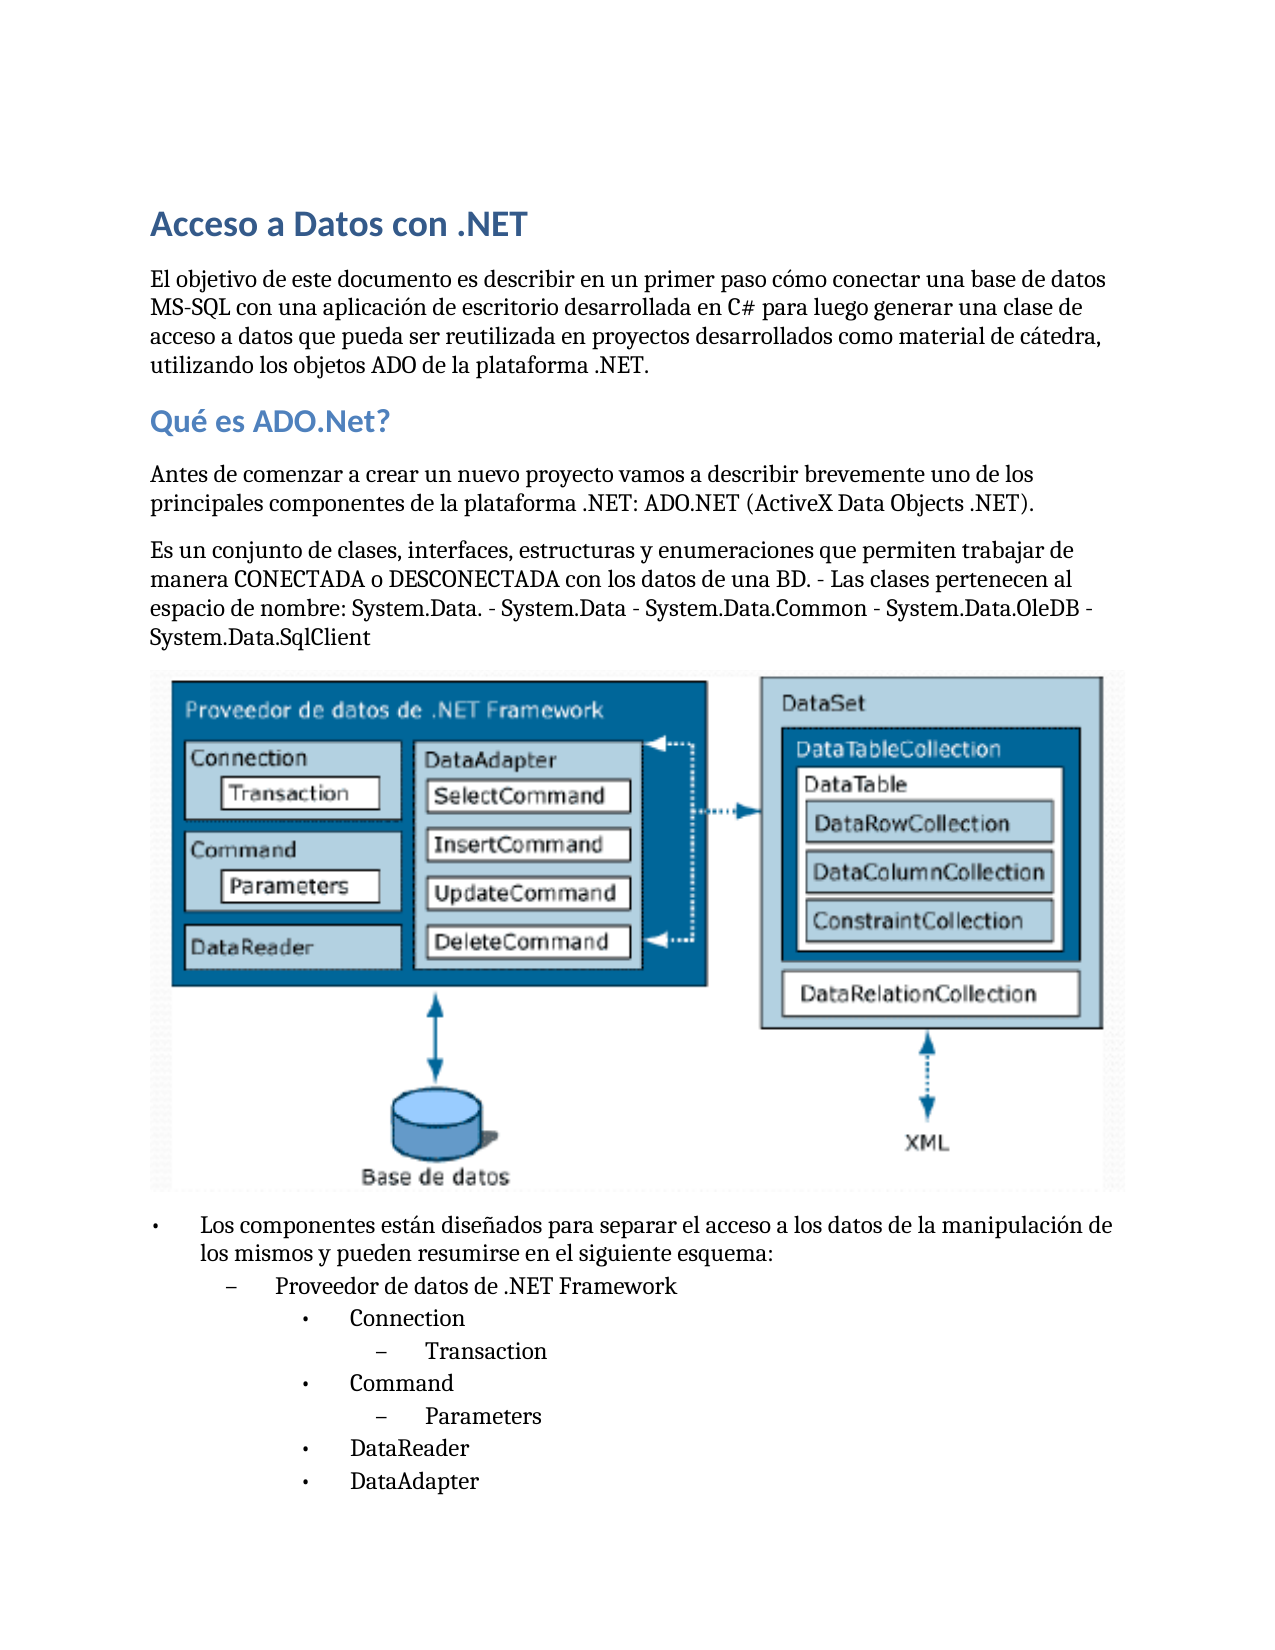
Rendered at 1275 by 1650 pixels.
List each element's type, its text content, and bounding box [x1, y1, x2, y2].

text El objetivo de este documento es describir en un primer paso cómo conectar una base de datos MS-SQL con una aplicación de escritorio desarrollada en C# para luego generar una clase de acceso a datos que pueda ser reutilizada en proyectos desarrollados como material de cátedra, utilizando los objetos ADO de la plataforma .NET. [150, 264, 1125, 379]
list DataAdapter [300, 1467, 1125, 1496]
text Es un conjunto de clases, interfaces, estructuras y enumeraciones que permiten trabajar de manera CONECTADA o DESCONECTADA con los datos de una BD. - Las clases pertenecen al espacio de nombre: System.Data. - System.Data - System.Data.Common - System.Data.OleDB - System.Data.SqlClient [150, 536, 1125, 651]
list Parameters [375, 1402, 1125, 1431]
list DataReader [300, 1434, 1125, 1463]
list Command [300, 1369, 1125, 1398]
list Los componentes están diseñados para separar el acceso a los datos de la manipulación de los mismos y pueden resumirse en el siguiente esquema: [150, 1211, 1125, 1268]
subtitle Qué es ADO.Net? [150, 400, 1125, 441]
list Connection [300, 1304, 1125, 1333]
subtitle Acceso a Datos con .NET [150, 200, 1125, 246]
text Antes de comenzar a crear un nuevo proyecto vamos a describir brevemente uno de los principales componentes de la plataforma .NET: ADO.NET (ActiveX Data Objects .NET). [150, 460, 1125, 517]
list Proveedor de datos de .NET Framework [225, 1272, 1125, 1301]
list Transaction [375, 1337, 1125, 1366]
picture [150, 670, 1125, 1192]
